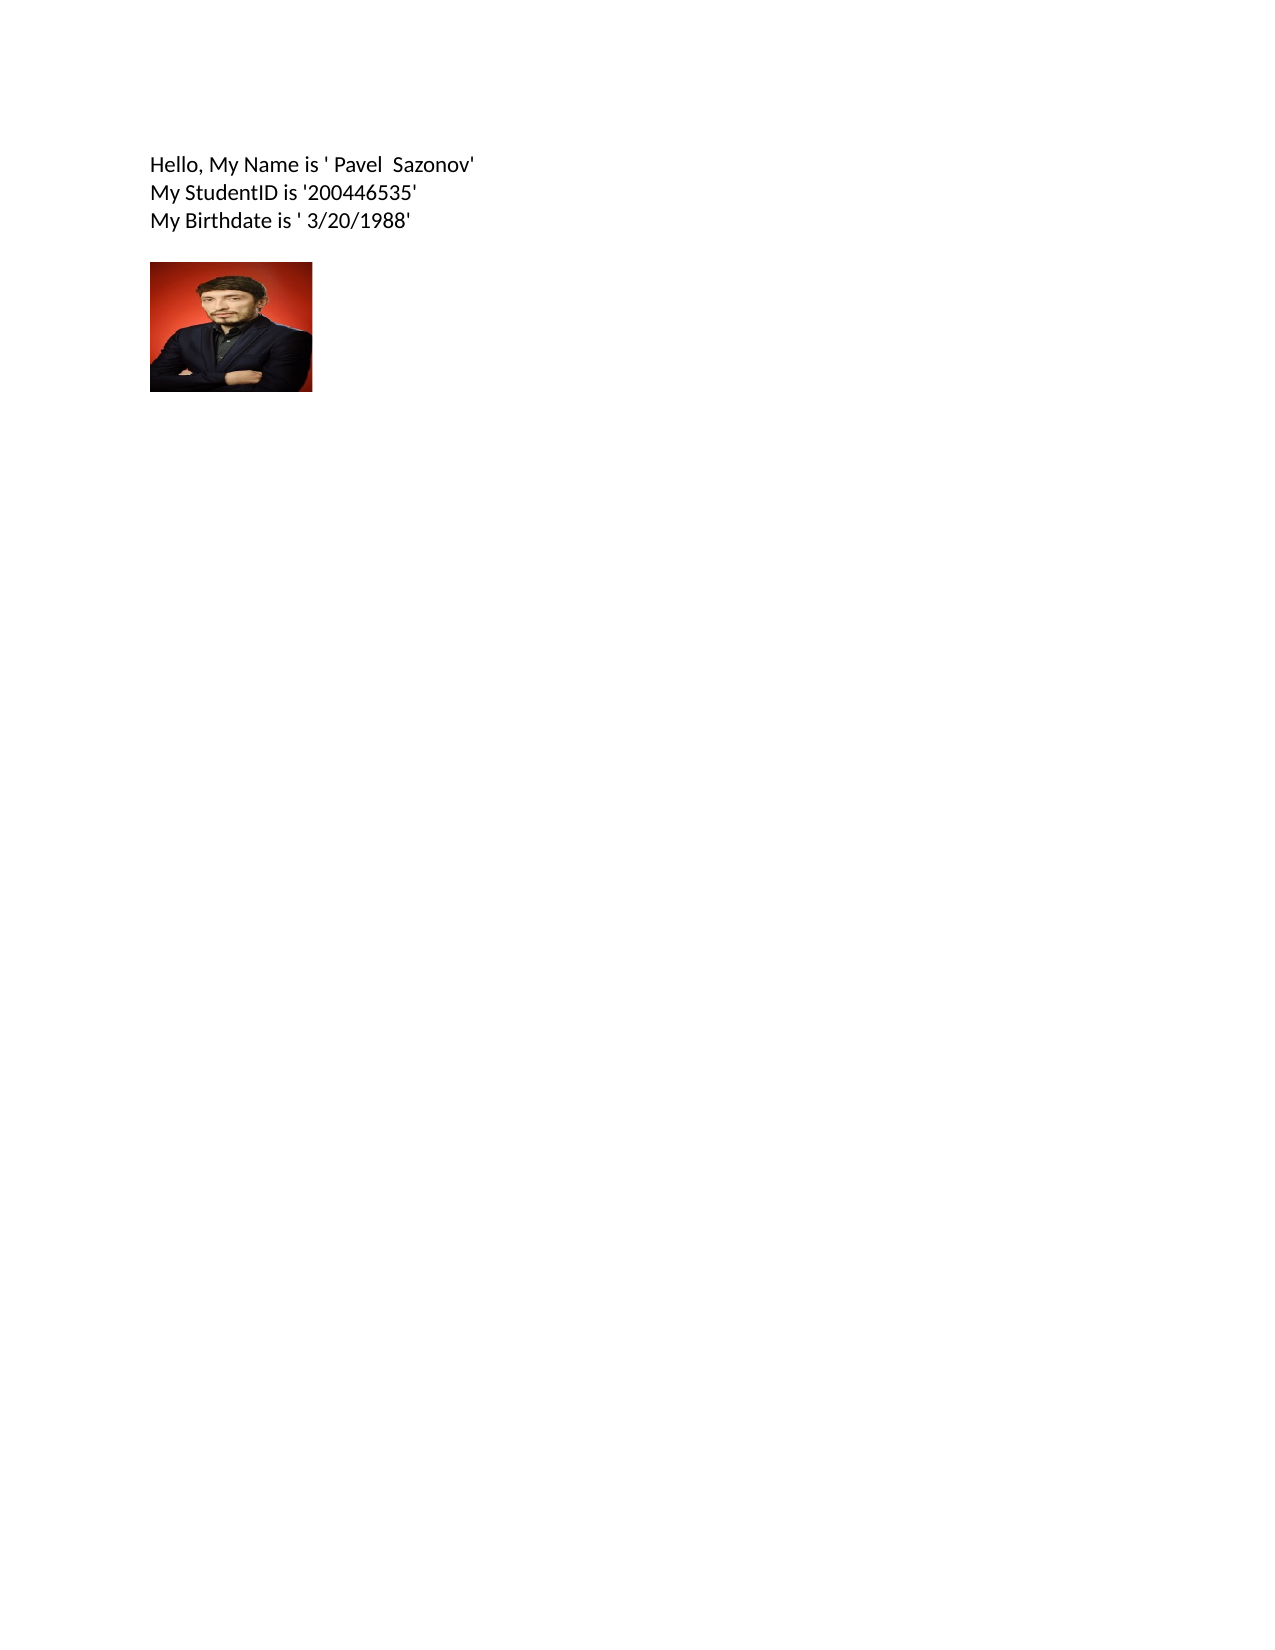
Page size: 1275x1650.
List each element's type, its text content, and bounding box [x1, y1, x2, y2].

text Hello, My Name is ' Chris Dyck' My StudentID is '20033515' My Birthdate is ' 11/29/1971' Hello, My Name is ' Junseob Noh' My StudentID is '200423859' My Birthdate is ' 11/14/1977' Hello, My Name is ' Sathish Parthasarathi' My StudentID is '200425031' My Birthdate is ' 11/14/1990' Hello, My Name is ' Sukanya Chulliparambil Mohanan' My StudentID is '200425170' My Birthdate is ' 11/19/1991' Hello, My Name is ' MaryPravalika Jaddu' My StudentID is '200425198' My Birthdate is ' 7/20/1996' Hello, My Name is ' Mostafizur Rahman' My StudentID is '200427977' My Birthdate is ' 7/11/1994' Hello, My Name is ' Ankita Singh' My StudentID is '200425898' My Birthdate is ' 7/10/1998' Hello, My Name is ' Prakash Gurung' My StudentID is '200427531' My Birthdate is ' 1/1/0001' Hello, My Name is ' Mostafizur Rahman' My StudentID is '200427977' My Birthdate is ' 7/11/1994' Hello, My Name is ' Priyanka Garg' My StudentID is '200429013' My Birthdate is ' 12/9/1993' Hello, My Name is ' Pranav Sharma' My StudentID is '200429019' My Birthdate is ' 9/19/1997' Hello, My Name is ' Pranav Sharma' My StudentID is '200429019' My Birthdate is ' 9/19/1997' Hello, My Name is ' Kavya Arora' My StudentID is '200429439' My Birthdate is ' 9/8/1994' Hello, My Name is ' Aditya Pidikiti' My StudentID is '200429757' My Birthdate is ' 6/4/1997' Hello, My Name is ' Prajwal Acharya' My StudentID is '200430858' My Birthdate is ' 12/5/1994' Hello, My Name is ' Preet Shah' My StudentID is '200439773' My Birthdate is ' 10/4/1998' Hello, My Name is ' Bruno Simoes' My StudentID is '200439932' My Birthdate is ' 7/5/1976' Hello, My Name is ' Tugrul Goktas' My StudentID is '200443399' My Birthdate is ' 10/8/1995' Hello, My Name is ' Prajwal Katuwal' My StudentID is '200445913' My Birthdate is ' 7/16/1993' Hello, My Name is ' Pavel Sazonov' My StudentID is '200446535' My Birthdate is ' 3/20/1988' Hello, My Name is ' swarnim sharma' My StudentID is '2200447714' My Birthdate is ' 1/5/2020' Hello, My Name is ' Tugrul Goktas' My StudentID is '200443399' My Birthdate is ' 10/8/1995' Hello, My Name is ' Jay Kalal' My StudentID is '200447184' My Birthdate is ' 1/27/1998' Hello, My Name is ' HemaAbhinandu Kotha' My StudentID is '200447197' My Birthdate is ' 4/15/1997' Hello, My Name is ' AkhilDas PradeepKumar' My StudentID is '200447261' My Birthdate is ' 7/4/1993' Hello, My Name is ' Swathi Palavalli' My StudentID is '200447330' My Birthdate is ' 4/5/1992' Hello, My Name is ' KavirajSingh Jon' My StudentID is '200447599' My Birthdate is ' 9/22/1994' Hello, My Name is ' Althaf Edathara' My StudentID is '200447744' My Birthdate is ' 5/10/1993' Hello, My Name is ' Nipin Dasani' My StudentID is '200447887' My Birthdate is ' 1/29/1998' Hello, My Name is ' Avi Saini' My StudentID is '200448226' My Birthdate is ' 1/3/1997' Hello, My Name is ' Kashish Jhaveri' My StudentID is '200448232' My Birthdate is ' 12/26/1996' Hello, My Name is ' Robert Routledge' My StudentID is '200449068' My Birthdate is ' 5/20/1980' Hello, My Name is ' Sahiba Sachdeva' My StudentID is '200449112' My Birthdate is ' 8/23/1994' Hello, My Name is ' Sofiya Raju' My StudentID is '200449872' My Birthdate is ' 9/22/1993' Hello, My Name is ' Sony Varghese' My StudentID is '200450261' My Birthdate is ' 4/15/1994' Hello, My Name is ' Krishnapriya Sarojam' My StudentID is '200450333' My Birthdate is ' 12/31/1992' Hello, My Name is ' SargunSingh Walia' My StudentID is '200450515' My Birthdate is ' 7/18/1994' Hello, My Name is ' Nikhil Patel' My StudentID is '200450550' My Birthdate is ' 11/30/1997' Hello, My Name is ' Dayal Vijayan' My StudentID is '200450624' My Birthdate is ' 2/25/1998' Hello, My Name is ' Gurminder Singh' My StudentID is '200450635' My Birthdate is ' 2/9/1997' Hello, My Name is ' Vrunda Patel' My StudentID is '200450730' My Birthdate is ' 5/26/1998' Hello, My Name is ' Vrushabh Patel' My StudentID is '200451605' My Birthdate is ' 6/15/1996' [150, 150, 1125, 416]
